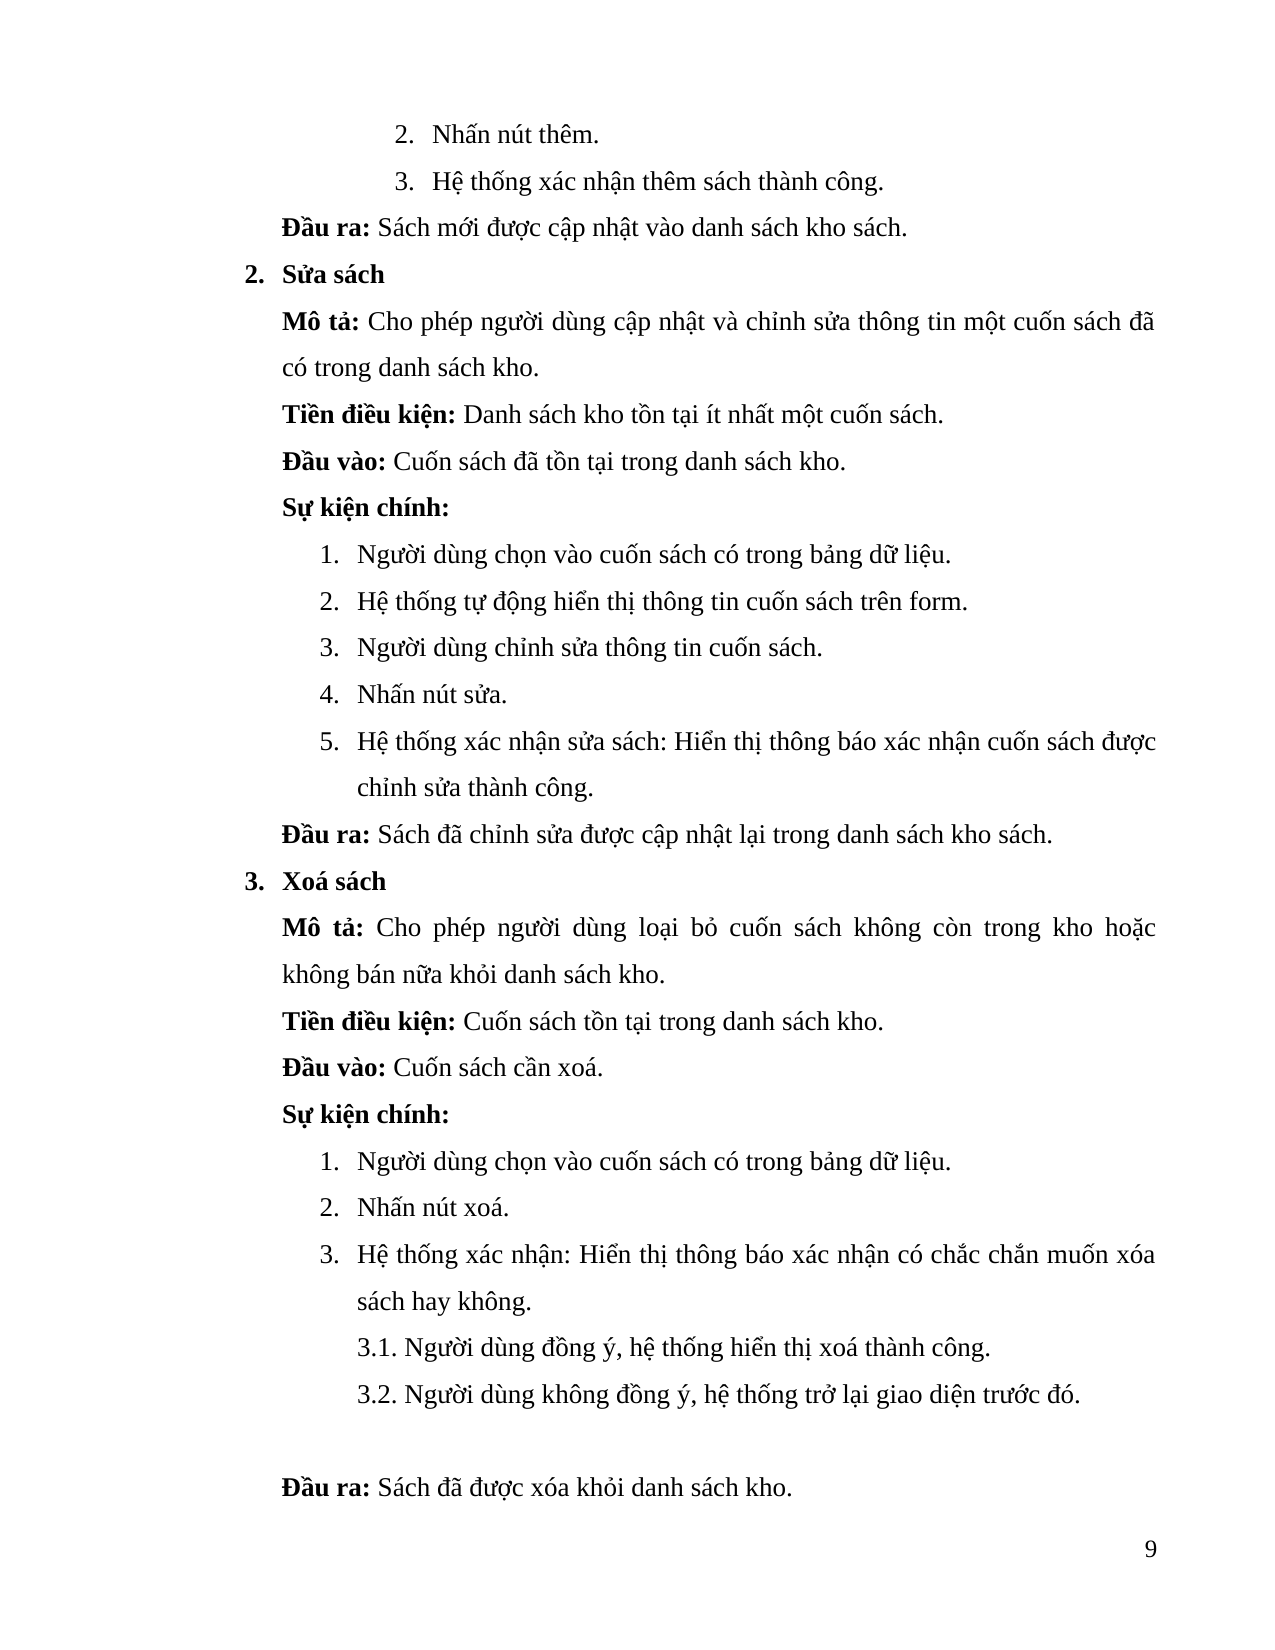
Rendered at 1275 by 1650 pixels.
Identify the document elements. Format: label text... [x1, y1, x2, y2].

list Nhấn nút sửa. [319, 678, 1157, 709]
text Đầu vào: Cuốn sách cần xoá. [282, 1051, 1157, 1083]
list Nhấn nút xoá. [319, 1191, 1157, 1223]
text Đầu ra: Sách mới được cập nhật vào danh sách kho sách. [207, 211, 1157, 243]
text Mô tả: Cho phép người dùng loại bỏ cuốn sách không còn trong kho hoặc không bán nữa khỏi danh sách kho. [282, 911, 1157, 989]
text Mô tả: Cho phép người dùng cập nhật và chỉnh sửa thông tin một cuốn sách đã có trong danh sách kho. [282, 305, 1157, 383]
list Hệ thống xác nhận thêm sách thành công. [394, 165, 1157, 196]
text 3.2. Người dùng không đồng ý, hệ thống trở lại giao diện trước đó. [357, 1378, 1157, 1409]
text Đầu ra: Sách đã chỉnh sửa được cập nhật lại trong danh sách kho sách. [207, 818, 1157, 849]
list Hệ thống tự động hiển thị thông tin cuốn sách trên form. [319, 585, 1157, 616]
list Hệ thống xác nhận sửa sách: Hiển thị thông báo xác nhận cuốn sách được chỉnh sửa thành công. [319, 725, 1157, 803]
text Tiền điều kiện: Cuốn sách tồn tại trong danh sách kho. [282, 1005, 1157, 1036]
text 3.1. Người dùng đồng ý, hệ thống hiển thị xoá thành công. [357, 1331, 1157, 1363]
list Người dùng chọn vào cuốn sách có trong bảng dữ liệu. [319, 538, 1157, 569]
text Sự kiện chính: [282, 1098, 1157, 1129]
list Người dùng chỉnh sửa thông tin cuốn sách. [319, 631, 1157, 663]
list Sửa sách [244, 258, 1157, 289]
list Người dùng chọn vào cuốn sách có trong bảng dữ liệu. [319, 1145, 1157, 1176]
list Nhấn nút thêm. [394, 118, 1157, 149]
text Sự kiện chính: [282, 491, 1157, 523]
list Xoá sách [244, 865, 1157, 896]
text Tiền điều kiện: Danh sách kho tồn tại ít nhất một cuốn sách. [282, 398, 1157, 429]
text Đầu vào: Cuốn sách đã tồn tại trong danh sách kho. [282, 445, 1157, 476]
text Đầu ra: Sách đã được xóa khỏi danh sách kho. [207, 1471, 1157, 1503]
list Hệ thống xác nhận: Hiển thị thông báo xác nhận có chắc chắn muốn xóa sách hay không. [319, 1238, 1157, 1316]
